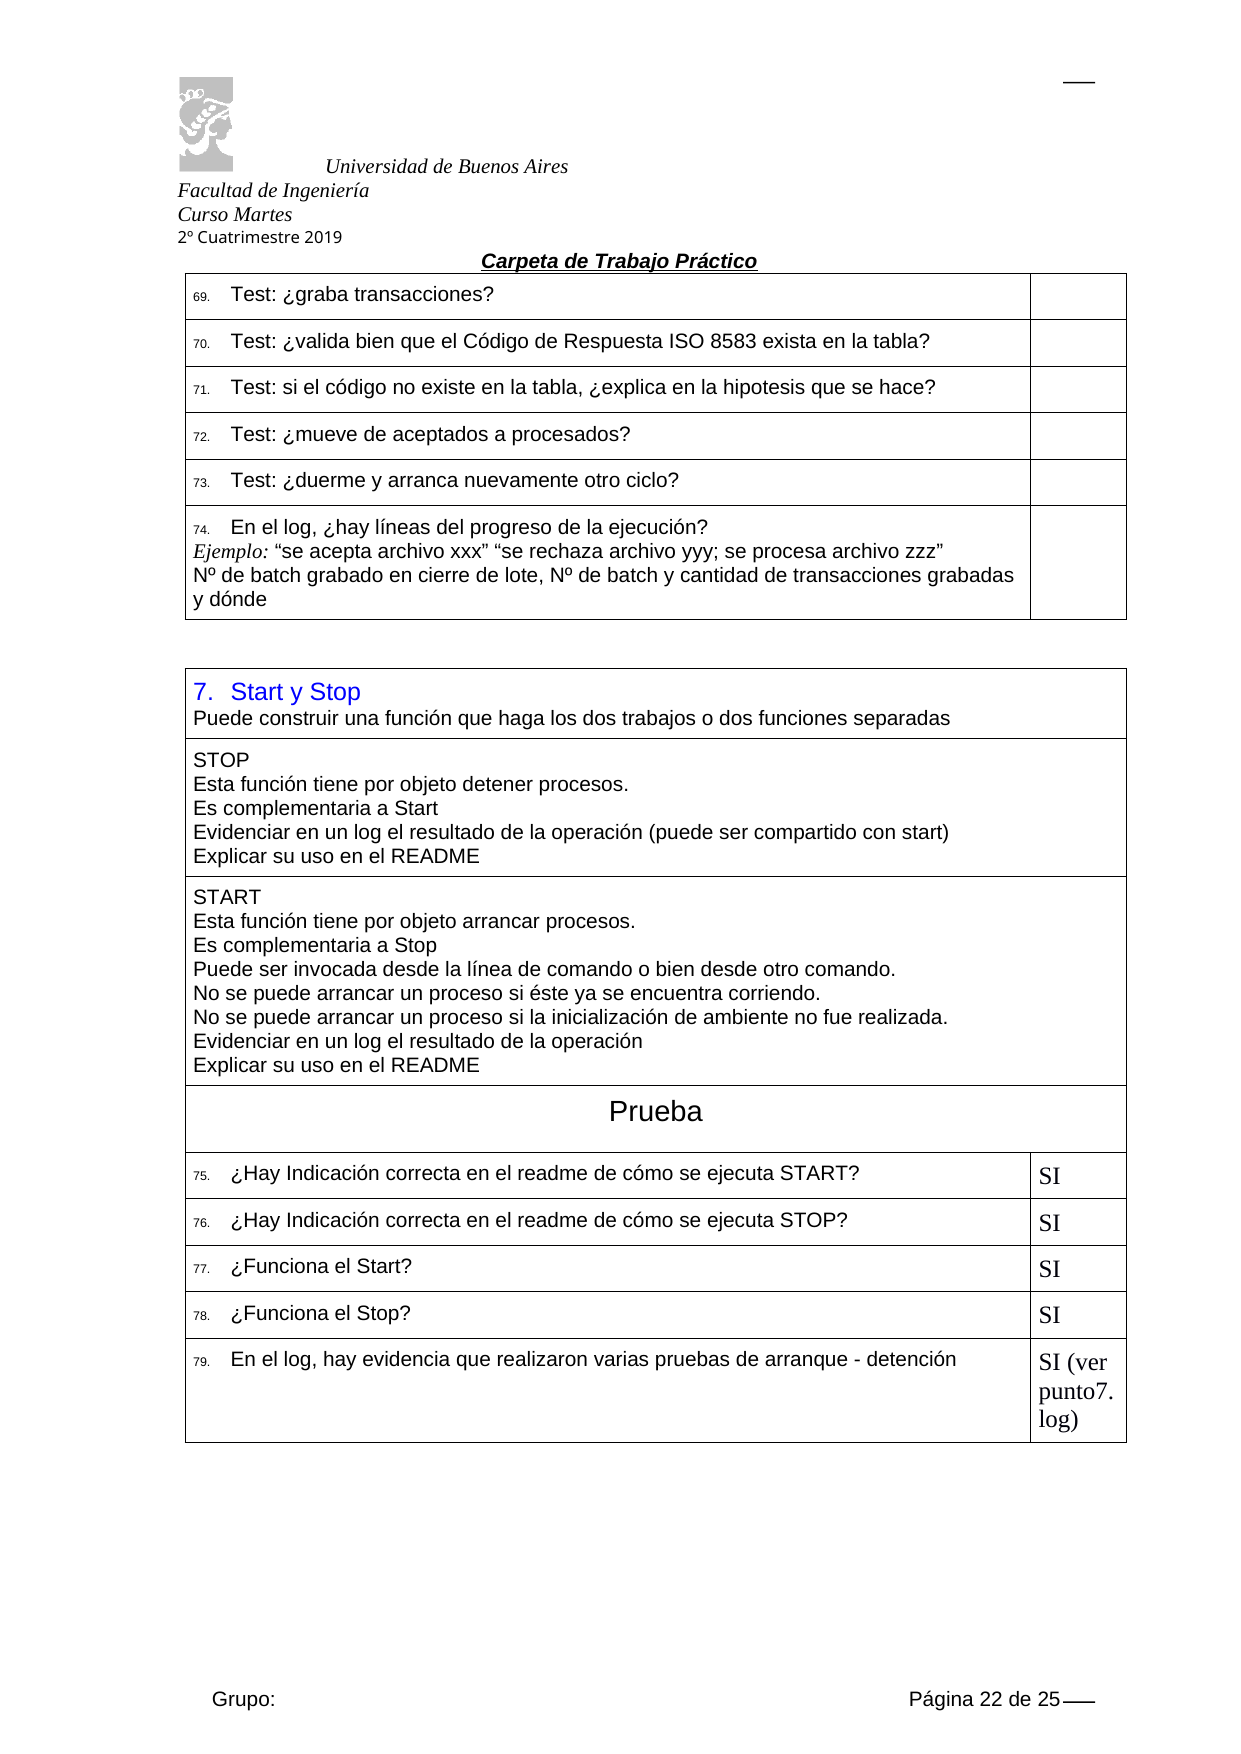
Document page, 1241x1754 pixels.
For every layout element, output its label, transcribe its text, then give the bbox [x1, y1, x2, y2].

table_cell [1031, 367, 1126, 412]
table_cell [1031, 274, 1126, 319]
table_cell Test: ¿valida bien que el Código de Respuesta ISO 8583 exista en la tabla? [186, 320, 1030, 366]
table_header Start y Stop Puede construir una función que haga los dos trabajos o dos funciones separadas [186, 669, 1126, 738]
table_cell Prueba [186, 1086, 1126, 1152]
table_cell ¿Hay Indicación correcta en el readme de cómo se ejecuta START? [186, 1153, 1030, 1198]
table_cell En el log, hay evidencia que realizaron varias pruebas de arranque - detención [186, 1339, 1030, 1442]
table_cell [1031, 506, 1126, 619]
table_cell START Esta función tiene por objeto arrancar procesos. Es complementaria a Stop Puede ser invocada desde la línea de comando o bien desde otro comando. No se puede arrancar un proceso si éste ya se encuentra corriendo. No se puede arrancar un proceso si la inicialización de ambiente no fue realizada. Evidenciar en un log el resultado de la operación Explicar su uso en el README [186, 877, 1126, 1085]
table_cell Test: si el código no existe en la tabla, ¿explica en la hipotesis que se hace? [186, 367, 1030, 412]
table_cell Test: ¿mueve de aceptados a procesados? [186, 413, 1030, 459]
table_cell ¿Funciona el Start? [186, 1246, 1030, 1291]
table_cell SI [1031, 1153, 1126, 1198]
table_cell [1031, 413, 1126, 459]
picture [177, 75, 240, 174]
table_cell Test: ¿graba transacciones? [186, 274, 1030, 319]
table_cell [1031, 320, 1126, 366]
table_cell En el log, ¿hay líneas del progreso de la ejecución? Ejemplo: “se acepta archivo xxx” “se rechaza archivo yyy; se procesa archivo zzz” Nº de batch grabado en cierre de lote, Nº de batch y cantidad de transacciones grabadas y dónde [186, 506, 1030, 619]
table_cell Test: ¿duerme y arranca nuevamente otro ciclo? [186, 460, 1030, 505]
table_cell SI [1031, 1246, 1126, 1291]
table_cell ¿Hay Indicación correcta en el readme de cómo se ejecuta STOP? [186, 1199, 1030, 1245]
table_cell ¿Funciona el Stop? [186, 1292, 1030, 1338]
table_cell SI (ver punto7.log) [1031, 1339, 1126, 1442]
table_cell STOP Esta función tiene por objeto detener procesos. Es complementaria a Start Evidenciar en un log el resultado de la operación (puede ser compartido con start) Explicar su uso en el README [186, 739, 1126, 876]
table_cell SI [1031, 1292, 1126, 1338]
table_cell [1031, 460, 1126, 505]
table_cell SI [1031, 1199, 1126, 1245]
